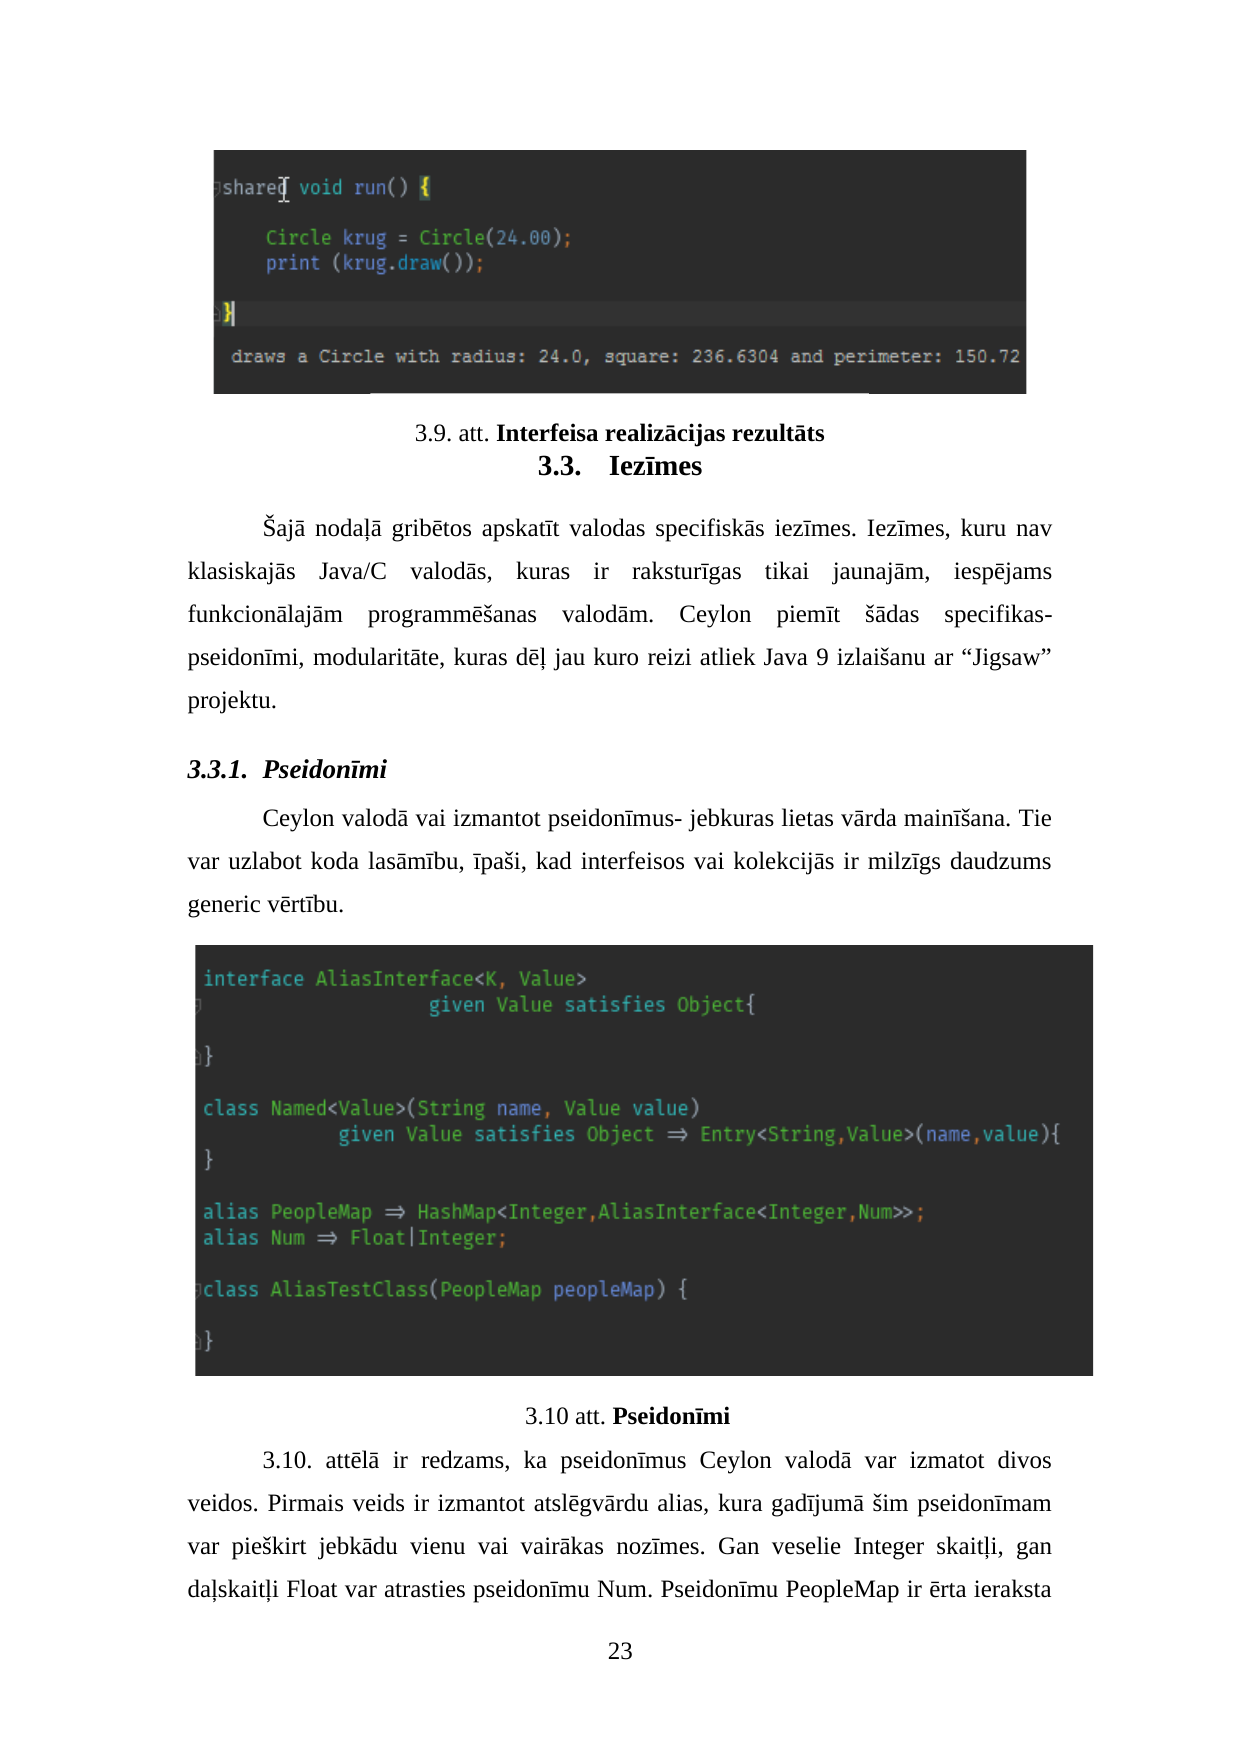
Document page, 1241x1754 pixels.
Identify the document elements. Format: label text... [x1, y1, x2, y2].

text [187, 933, 1053, 1603]
text Šajā nodaļā gribētos apskatīt valodas specifiskās iezīmes. Iezīmes, kuru nav klasiskajās Java/C valodās, kuras ir raksturīgas tikai jaunajām, iespējams funkcionālajām programmēšanas valodām. Ceylon piemīt šādas specifikas- pseidonīmi, modularitāte, kuras dēļ jau kuro reizi atliek Java 9 izlaišanu ar “Jigsaw” projektu. [187, 513, 1053, 714]
picture [195, 945, 1094, 1376]
picture [213, 150, 1027, 394]
text Ceylon valodā vai izmantot pseidonīmus- jebkuras lietas vārda mainīšana. Tie var uzlabot koda lasāmību, īpaši, kad interfeisos vai kolekcijās ir milzīgs daudzums generic vērtību. [187, 803, 1053, 918]
subtitle Pseidonīmi [187, 753, 1053, 785]
